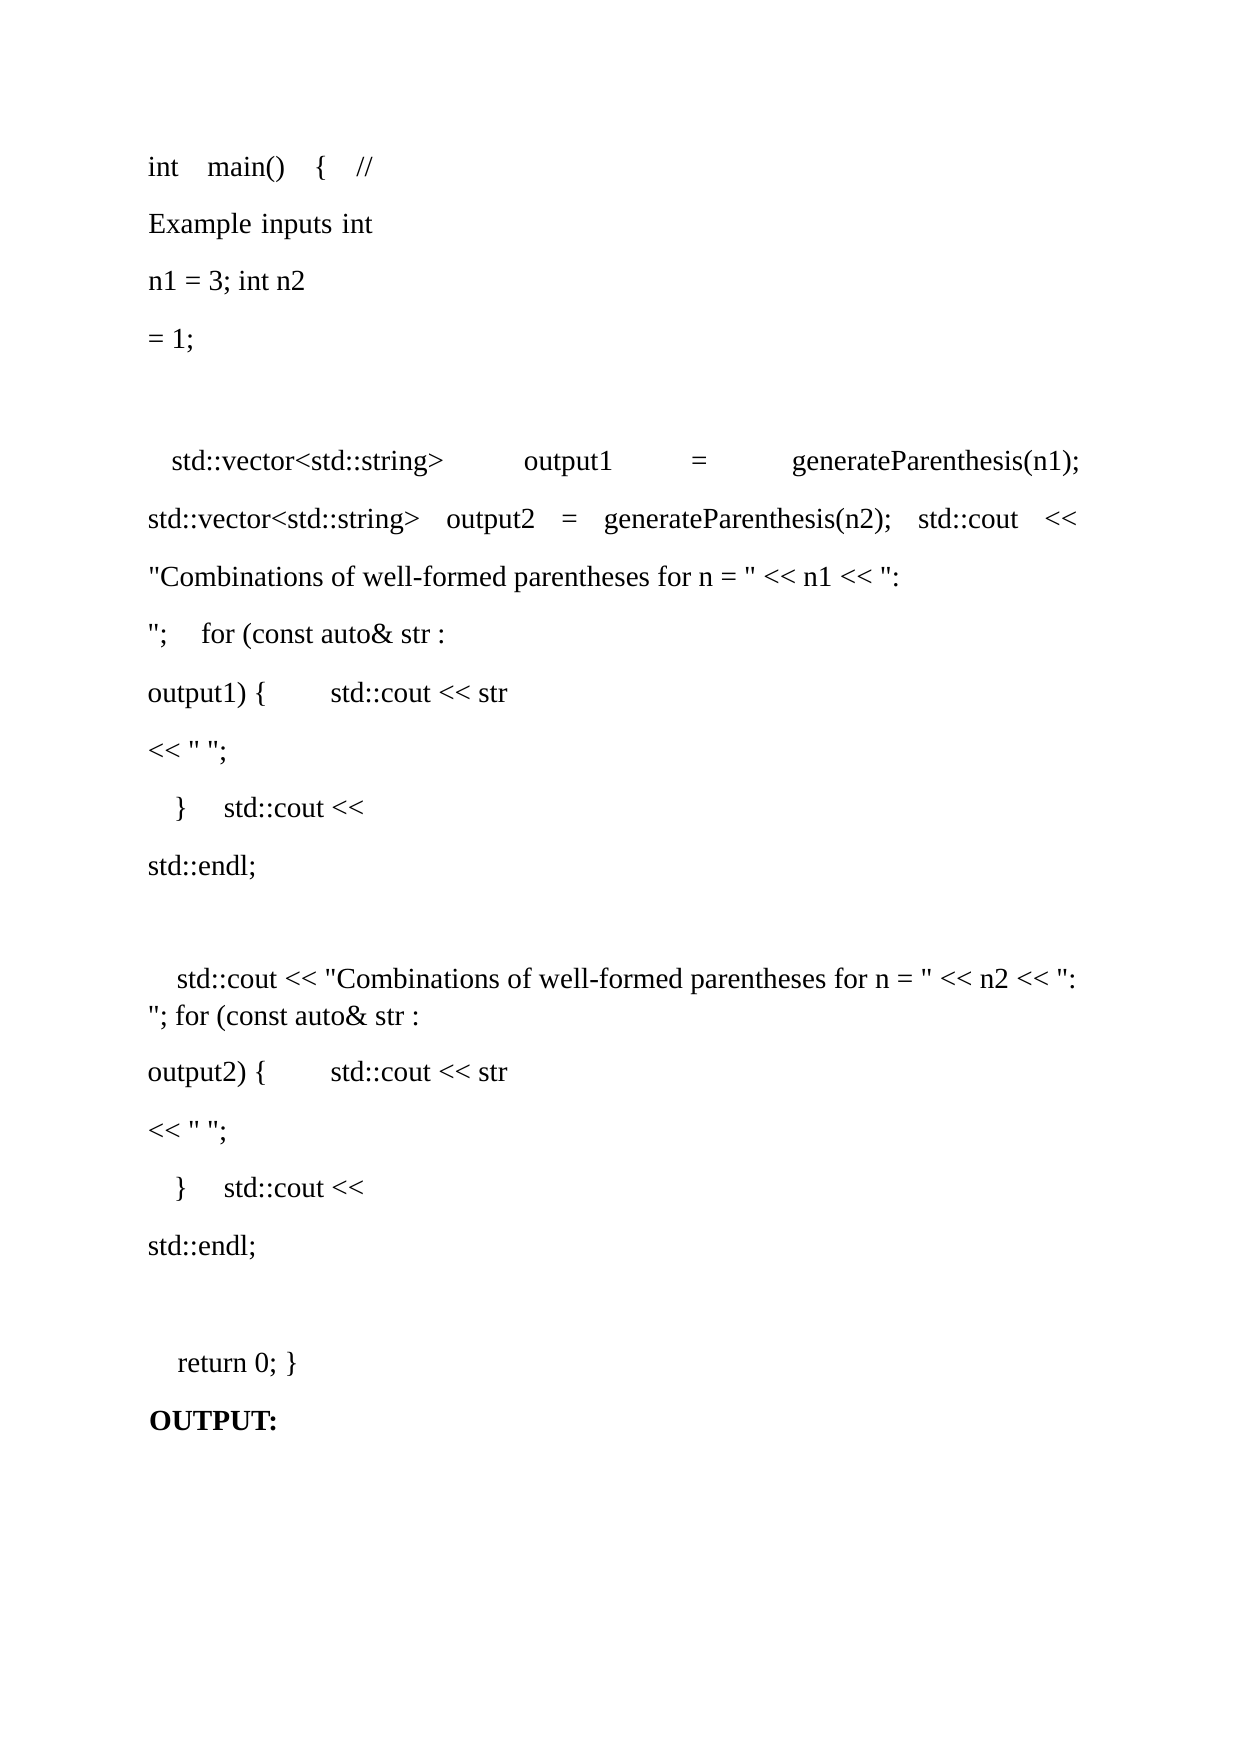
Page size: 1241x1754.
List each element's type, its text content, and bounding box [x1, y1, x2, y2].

text return 0; } [177, 1346, 1078, 1379]
text std::endl; [148, 848, 1078, 882]
text } std::cout << [147, 1170, 1087, 1203]
text std::cout << "Combinations of well-formed parentheses for n = " << n2 << ": "; for (const auto& str : [148, 961, 1078, 1031]
text << " "; [148, 1113, 1078, 1146]
text std::vector<std::string> output2 = generateParenthesis(n2); std::cout << "Combinations of well-formed parentheses for n = " << n1 << ": [148, 502, 1078, 592]
text OUTPUT: [149, 1403, 1087, 1437]
text } std::cout << [147, 790, 1087, 824]
text = 1; [148, 321, 1078, 354]
text << " "; [148, 733, 1078, 767]
text "; for (const auto& str : [147, 617, 1087, 650]
text std::endl; [148, 1228, 1078, 1261]
text int main() { // Example inputs int n1 = 3; int n2 [148, 149, 373, 297]
text output1) { std::cout << str [147, 675, 1087, 708]
text output2) { std::cout << str [147, 1054, 1087, 1088]
text std::vector<std::string> output1 = generateParenthesis(n1); [147, 443, 1087, 477]
